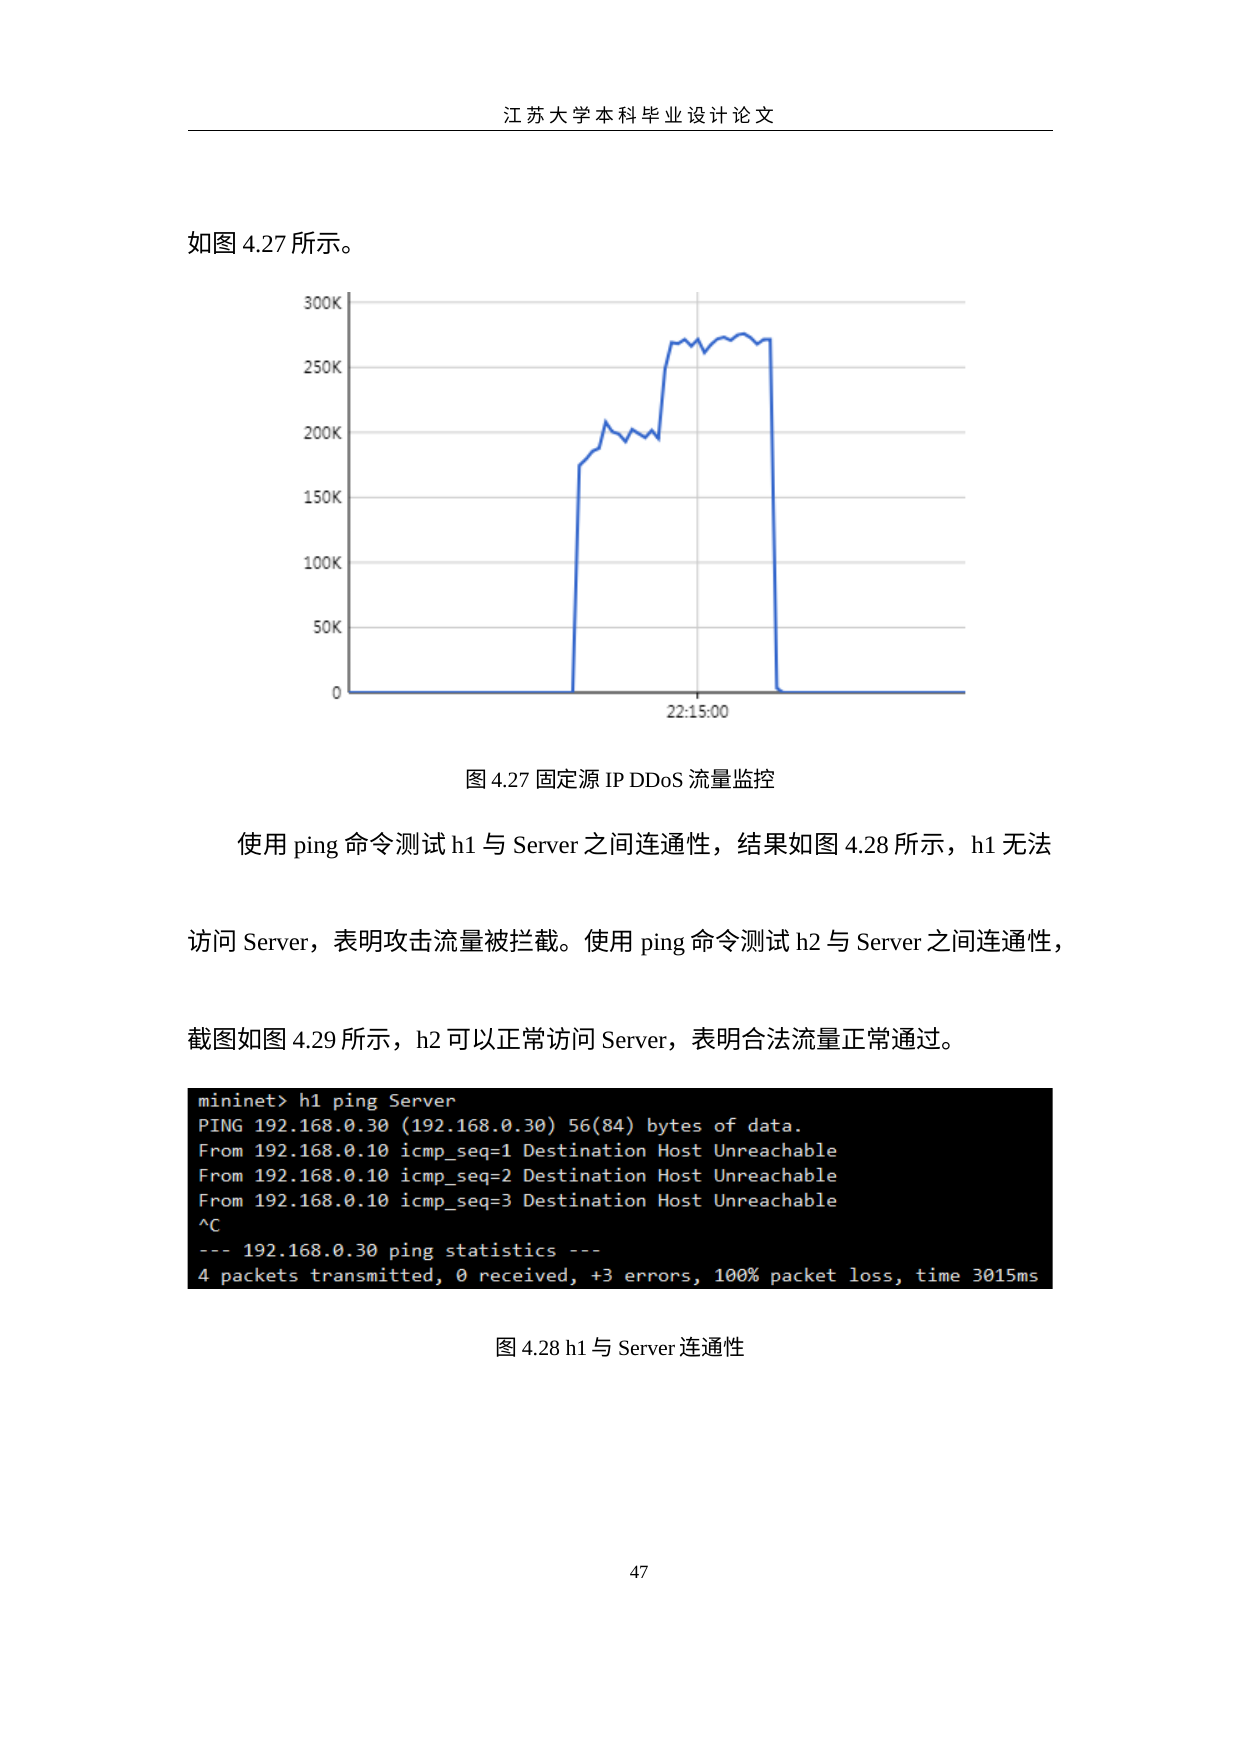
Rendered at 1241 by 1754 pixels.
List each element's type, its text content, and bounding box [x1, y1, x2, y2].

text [187, 209, 1053, 274]
text 图4.28 h1与Server连通性 [187, 1330, 1053, 1362]
text 使用ping命令测试h1与Server之间连通性，结果如图4.28所示，h1无法访问Server，表明攻击流量被拦截。使用ping命令测试h2与Server之间连通性，截图如图4.29所示，h2可以正常访问Server，表明合法流量正常通过。 [187, 810, 1053, 1070]
text 图4.27 固定源IP DDoS流量监控 [187, 762, 1053, 794]
picture [187, 1088, 1053, 1289]
picture [274, 292, 966, 732]
